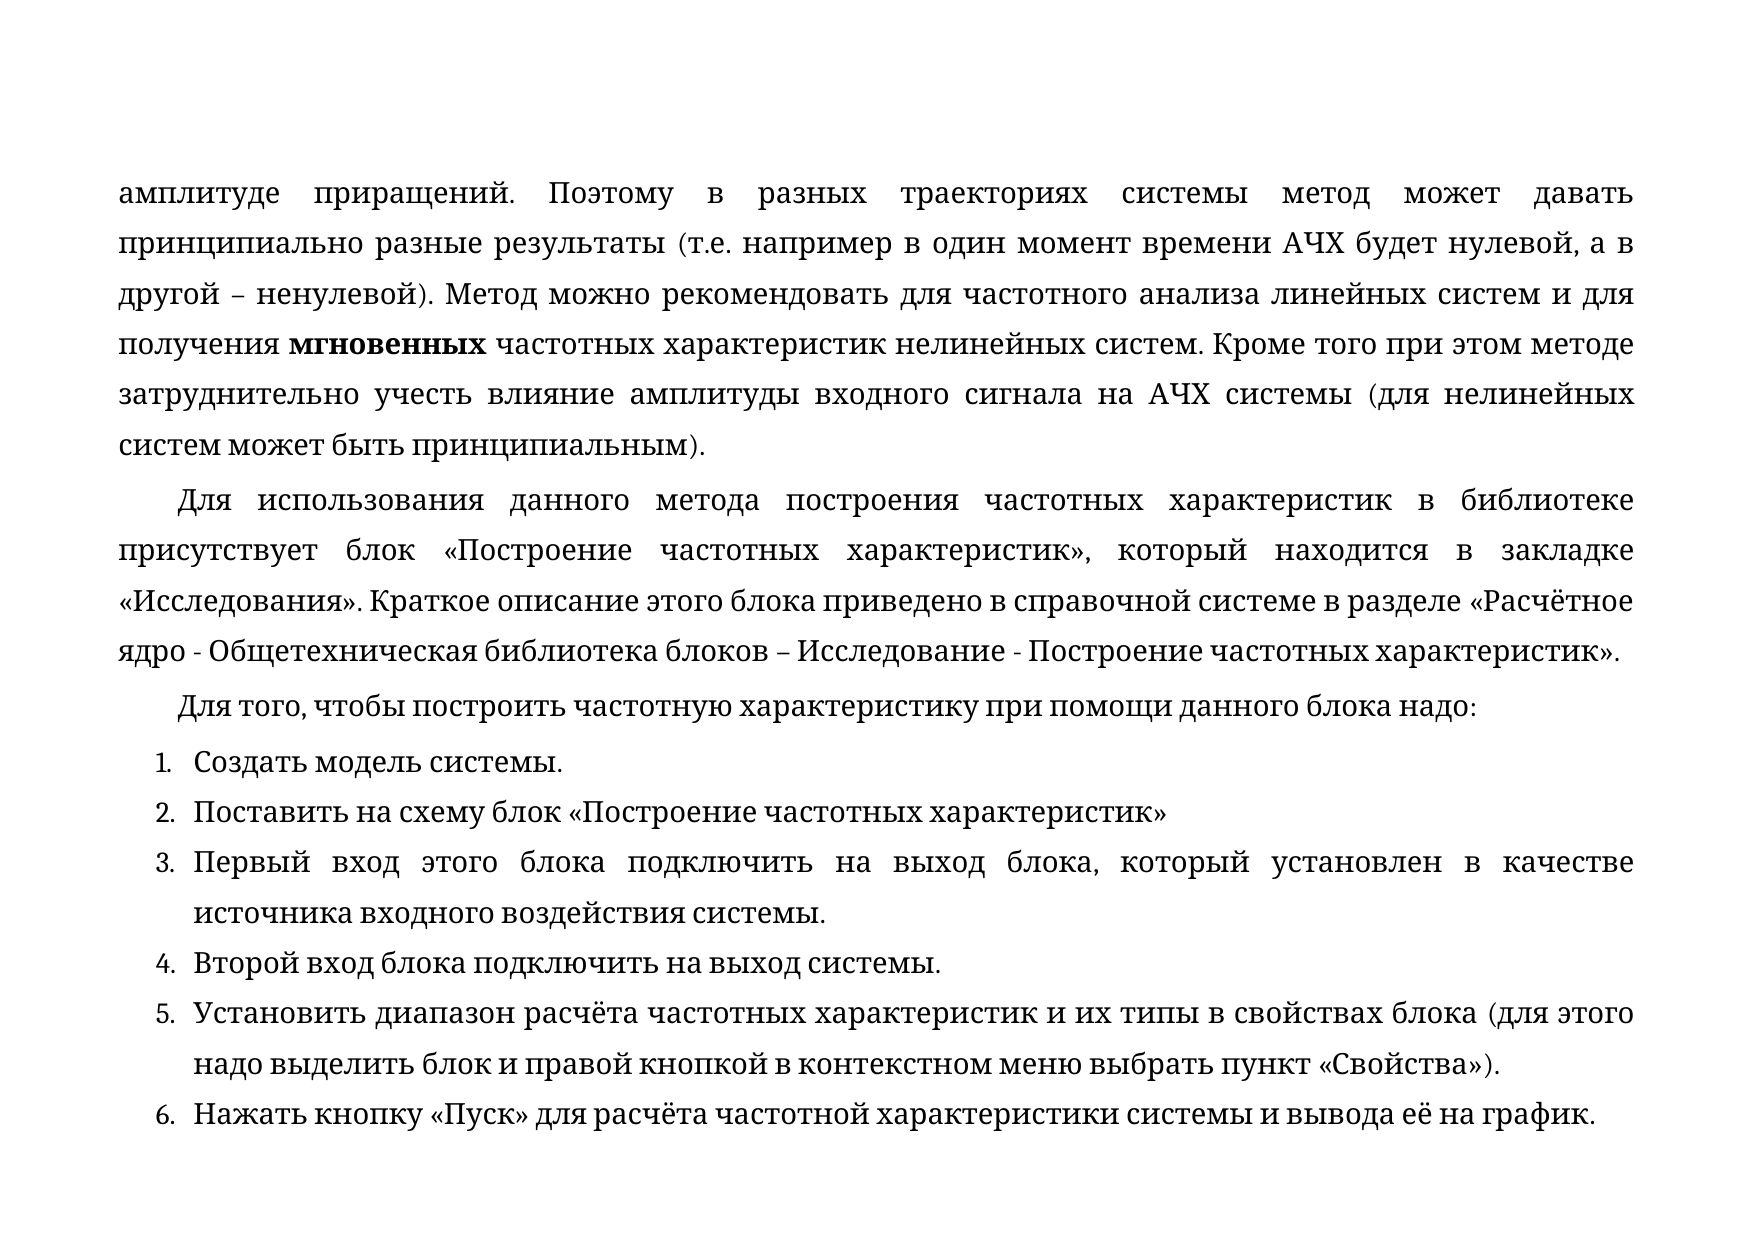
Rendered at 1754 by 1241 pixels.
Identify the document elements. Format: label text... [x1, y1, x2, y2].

text Для использования данного метода построения частотных характеристик в библиотеке присутствует блок «Построение частотных характеристик», который находится в закладке «Исследования». Краткое описание этого блока приведено в справочной системе в разделе «Расчётное ядро - Общетехническая библиотека блоков – Исследование - Построение частотных характеристик». [118, 484, 1636, 669]
list Второй вход блока подключить на выход системы. [156, 947, 1636, 981]
list Создать модель системы. [156, 746, 1636, 779]
list Поставить на схему блок «Построение частотных характеристик» [156, 796, 1636, 830]
list Установить диапазон расчёта частотных характеристик и их типы в свойствах блока (для этого надо выделить блок и правой кнопкой в контекстном меню выбрать пункт «Свойства»). [156, 997, 1636, 1081]
text Для того, чтобы построить частотную характеристику при помощи данного блока надо: [118, 691, 1636, 724]
list Нажать кнопку «Пуск» для расчёта частотной характеристики системы и вывода её на график. [156, 1098, 1636, 1132]
list Первый вход этого блока подключить на выход блока, который установлен в качестве источника входного воздействия системы. [156, 847, 1636, 930]
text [118, 177, 1636, 462]
